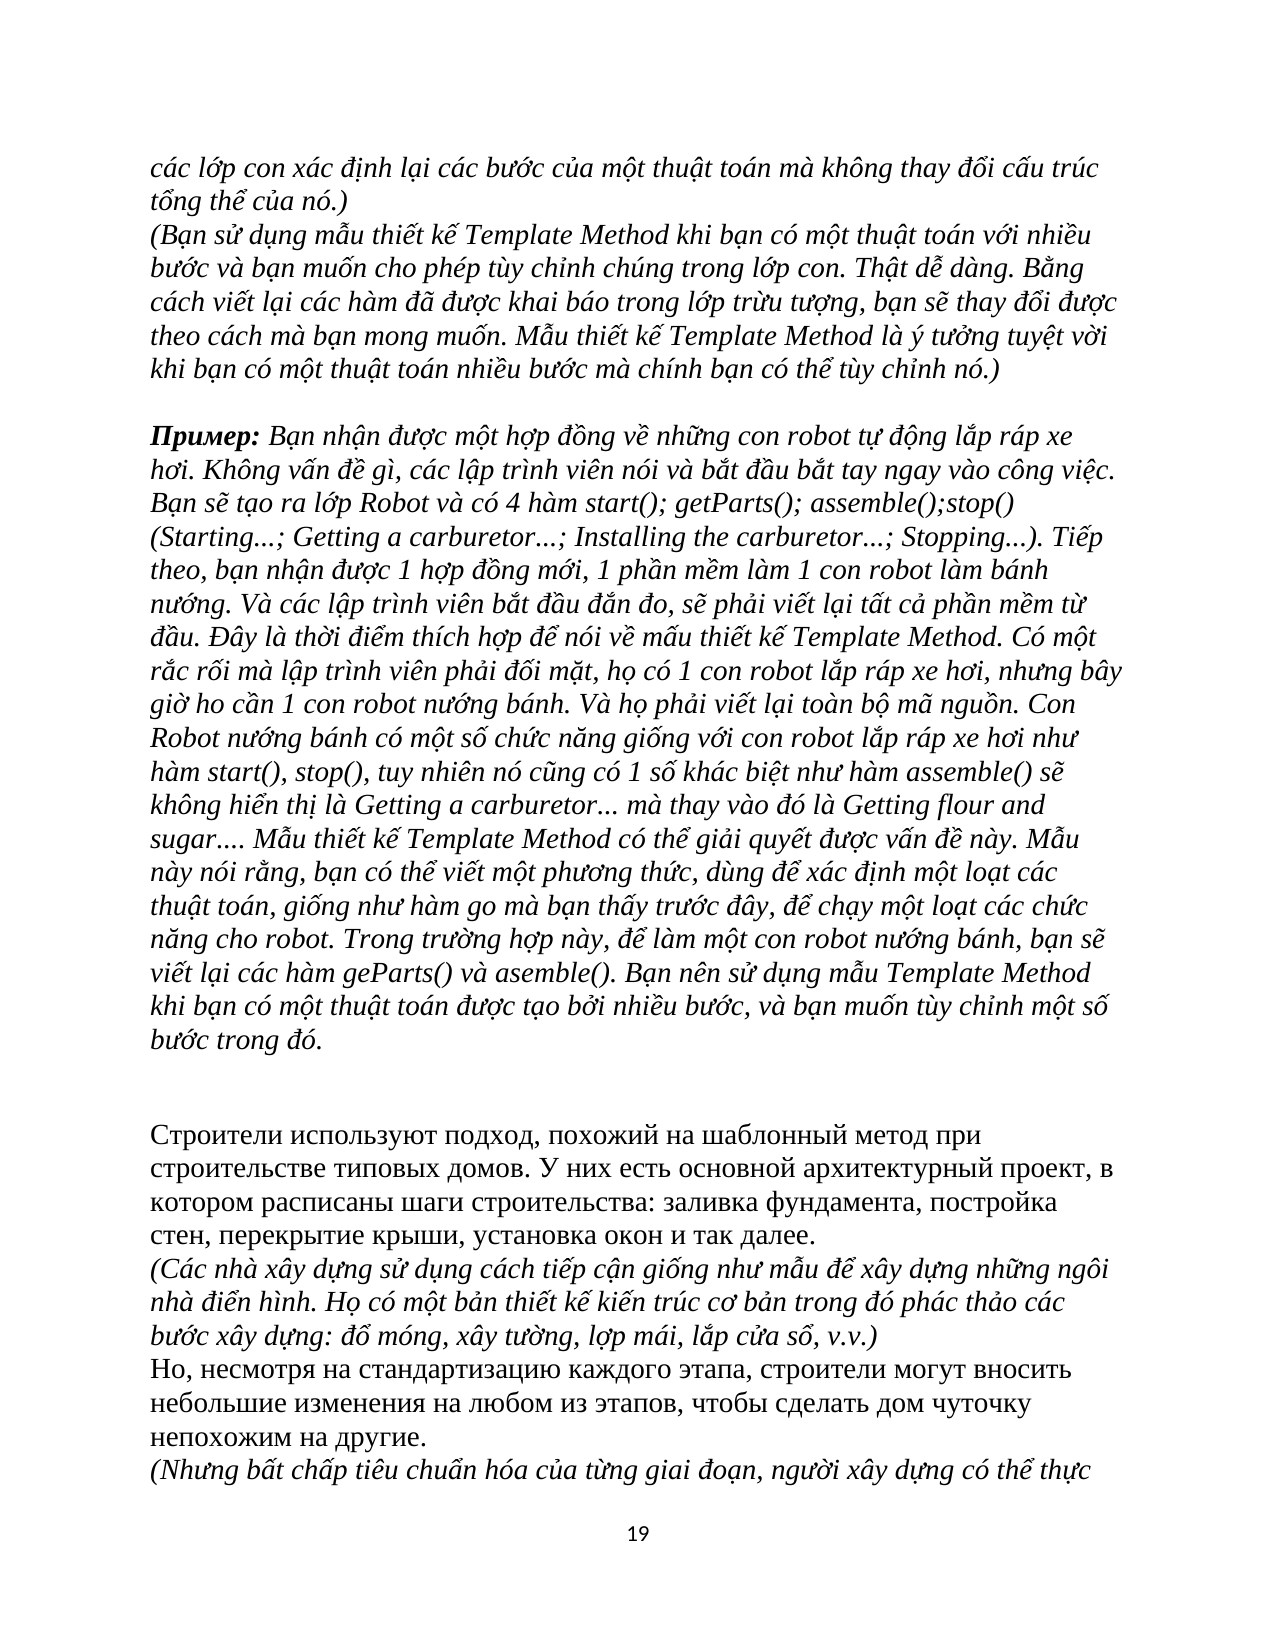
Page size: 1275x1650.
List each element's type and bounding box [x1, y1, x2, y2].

text [150, 1117, 1125, 1486]
text [150, 150, 1125, 1079]
